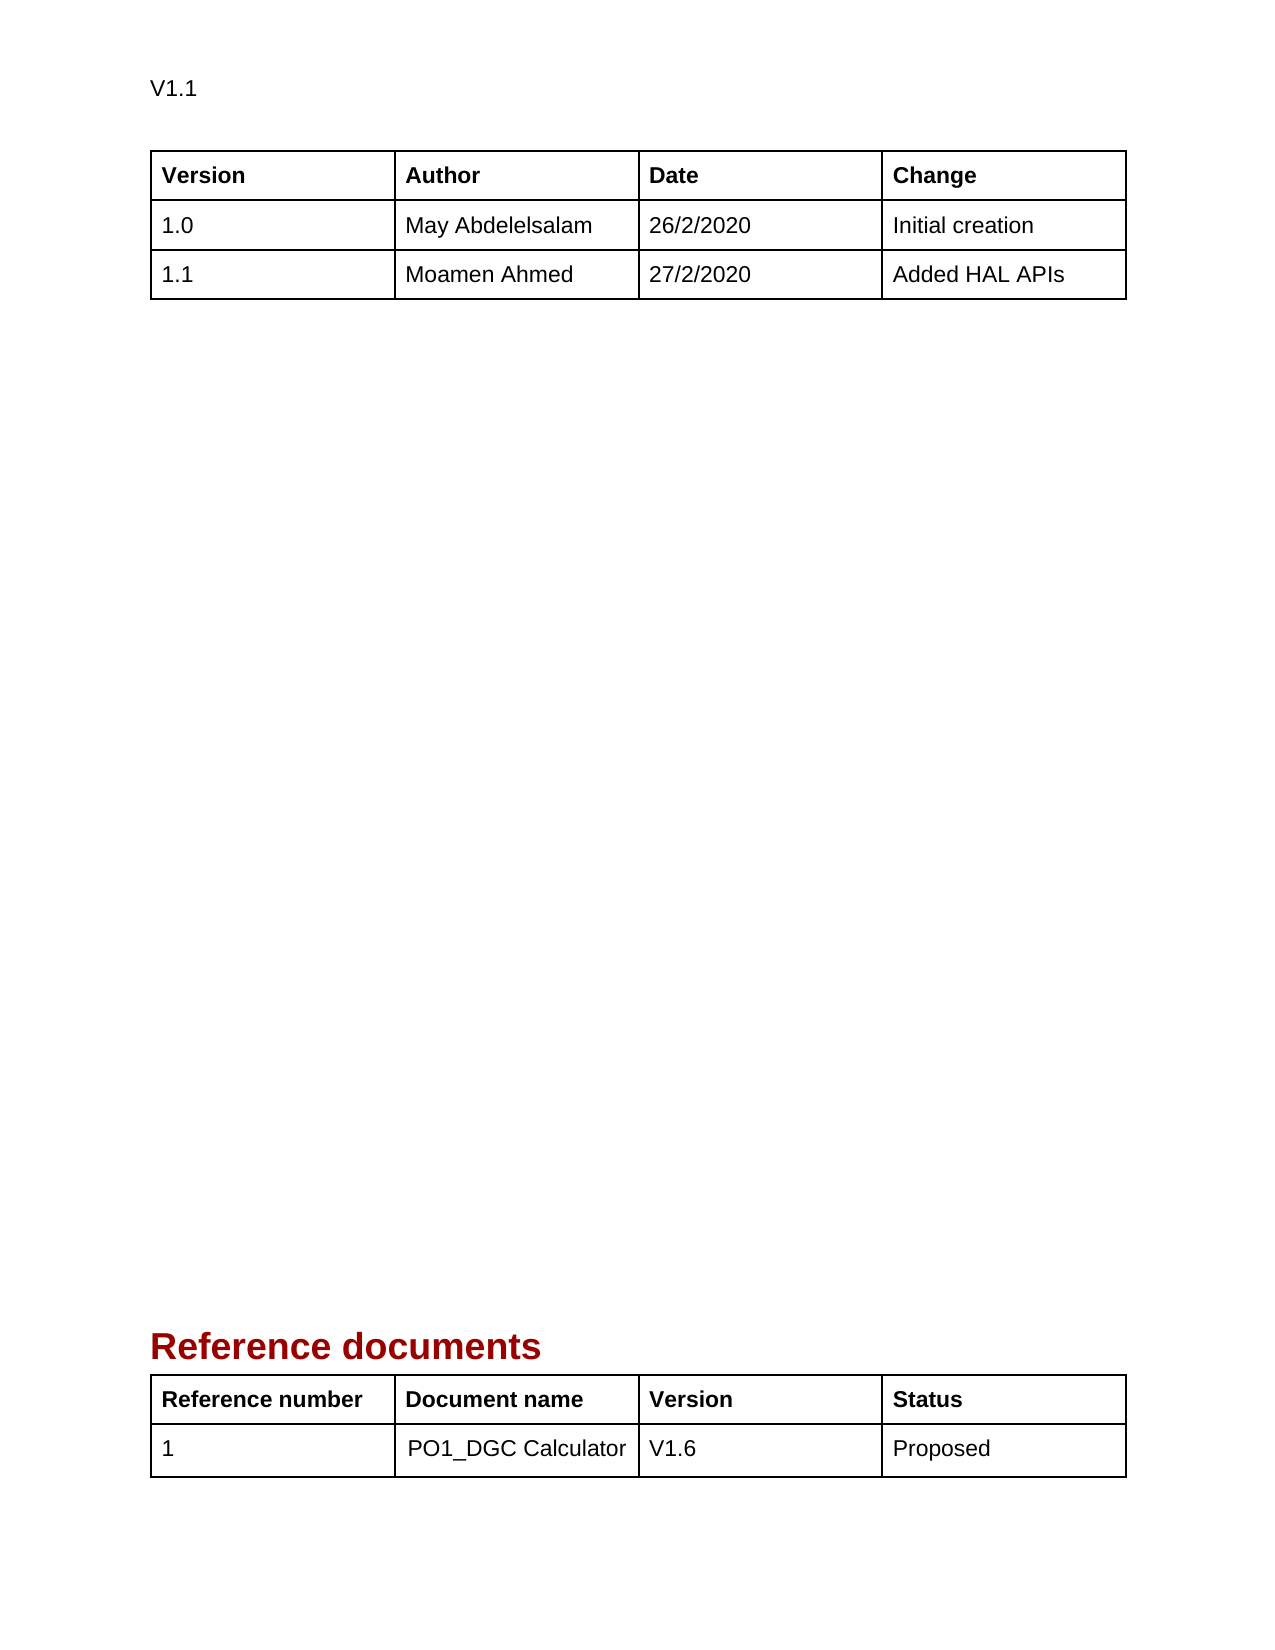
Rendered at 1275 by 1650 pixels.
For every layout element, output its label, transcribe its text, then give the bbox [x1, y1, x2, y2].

table_header Version [152, 152, 394, 199]
table_cell 26/2/2020 [640, 201, 881, 248]
table_header Change [883, 152, 1125, 199]
table_cell May Abdelelsalam [396, 201, 638, 248]
table_header Version [640, 1376, 881, 1423]
table_header Date [640, 152, 881, 199]
table_cell Initial creation [883, 201, 1125, 248]
table_cell 1.0 [152, 201, 394, 248]
table_cell Proposed [883, 1425, 1125, 1476]
table_cell V1.6 [640, 1425, 881, 1476]
table_header Status [883, 1376, 1125, 1423]
table_cell PO1_DGC Calculator (SRS) [396, 1425, 638, 1476]
text Reference documents [150, 1324, 1125, 1367]
table_header Document name [396, 1376, 638, 1423]
table_cell 27/2/2020 [640, 251, 881, 298]
table_cell Moamen Ahmed [396, 251, 638, 298]
table_cell Added HAL APIs [883, 251, 1125, 298]
table_cell 1.1 [152, 251, 394, 298]
table_cell 1 [152, 1425, 394, 1476]
table_header Reference number [152, 1376, 394, 1423]
table_header Author [396, 152, 638, 199]
